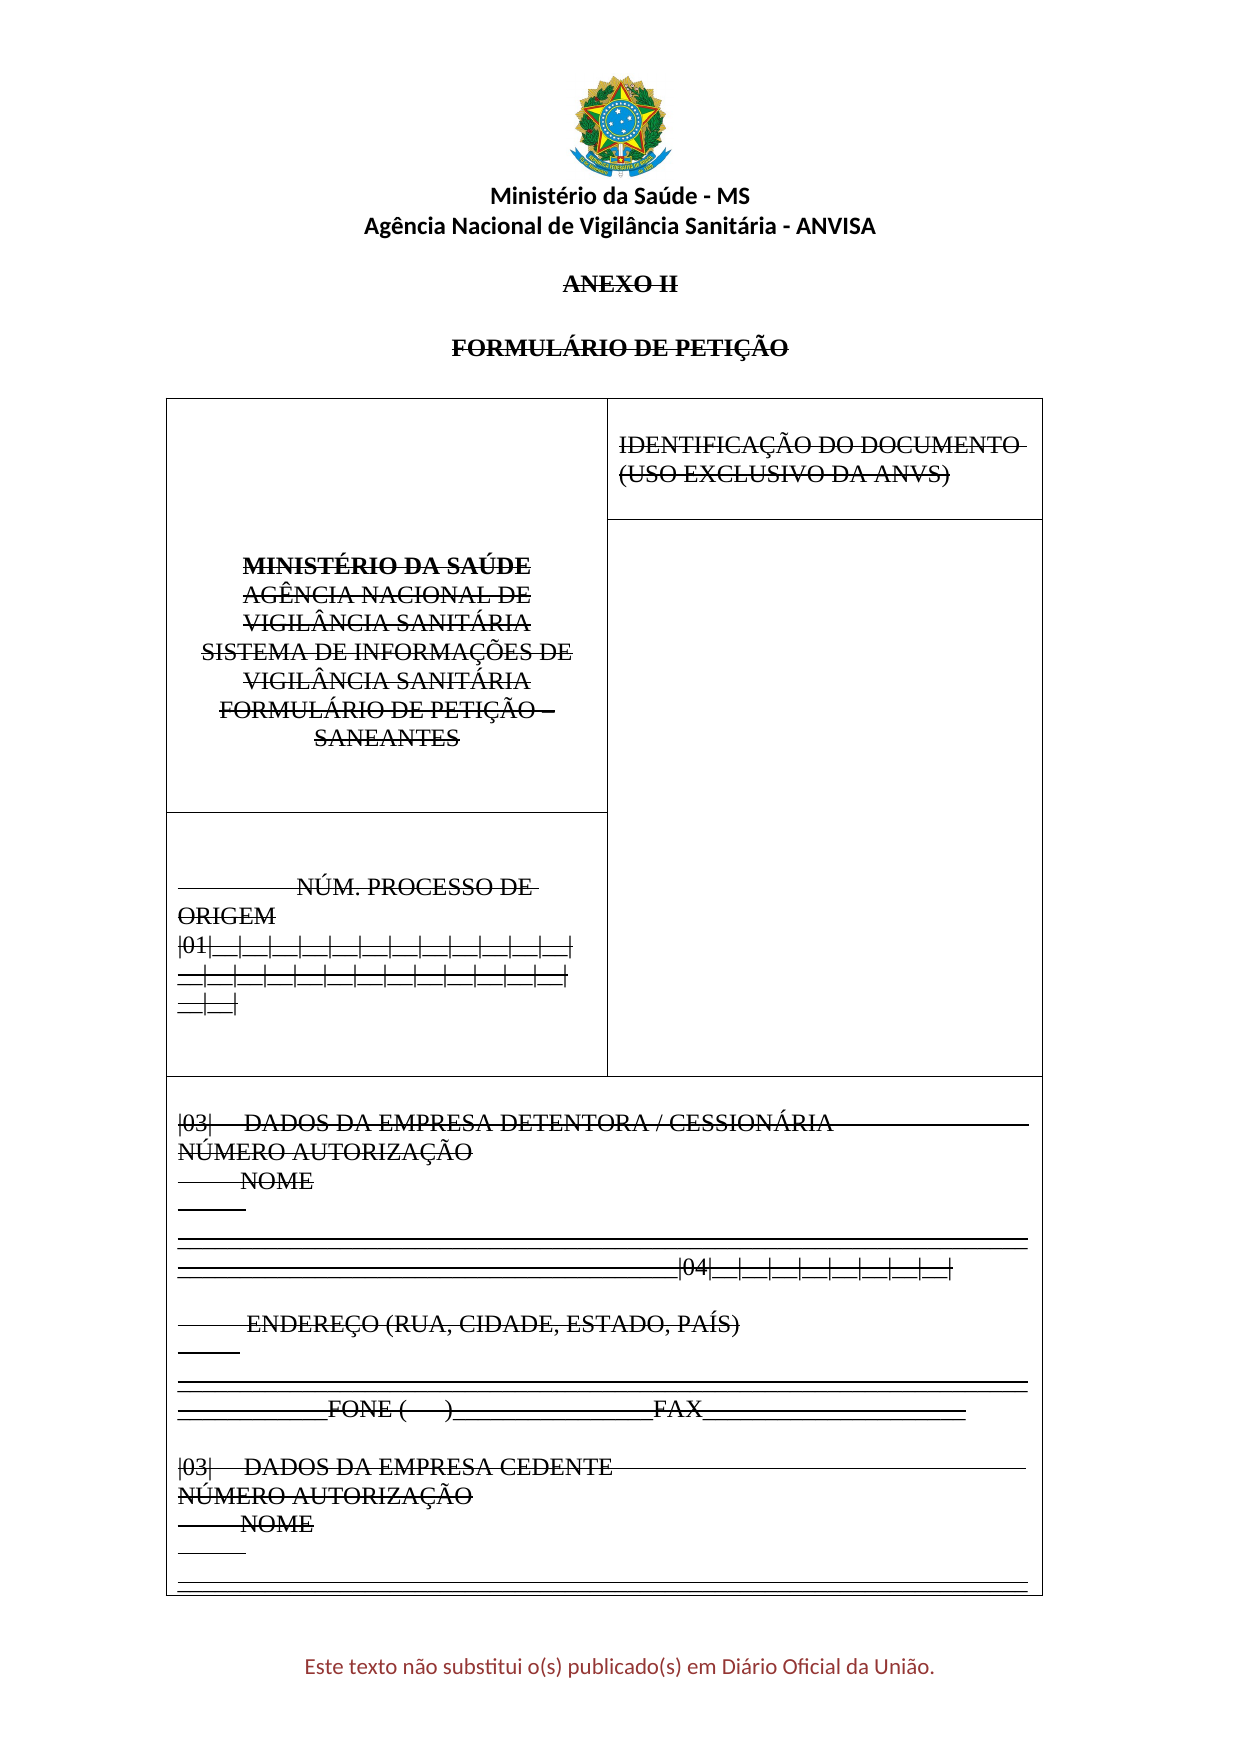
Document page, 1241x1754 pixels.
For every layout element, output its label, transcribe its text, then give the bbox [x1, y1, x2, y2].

table_cell NÚM. PROCESSO DE ORIGEM |01|__|__|__|__|__|__|__|__|__|__|__|__|__|__|__|__|__|__|__|__|__|__|__|__|__|__|__| [167, 813, 607, 1076]
text FORMULÁRIO DE PETIÇÃO [177, 333, 1063, 362]
table_cell [608, 812, 1042, 1076]
table_cell [608, 520, 1042, 812]
table_header IDENTIFICAÇÃO DO DOCUMENTO (USO EXCLUSIVO DA ANVS) [608, 399, 1042, 519]
text ANEXO II [177, 269, 1063, 298]
table_header [167, 399, 607, 519]
table_cell MINISTÉRIO DA SAÚDE AGÊNCIA NACIONAL DE VIGILÂNCIA SANITÁRIA SISTEMA DE INFORMAÇÕES DE VIGILÂNCIA SANITÁRIA FORMULÁRIO DE PETIÇÃO – SANEANTES [167, 519, 607, 812]
picture [566, 73, 674, 180]
